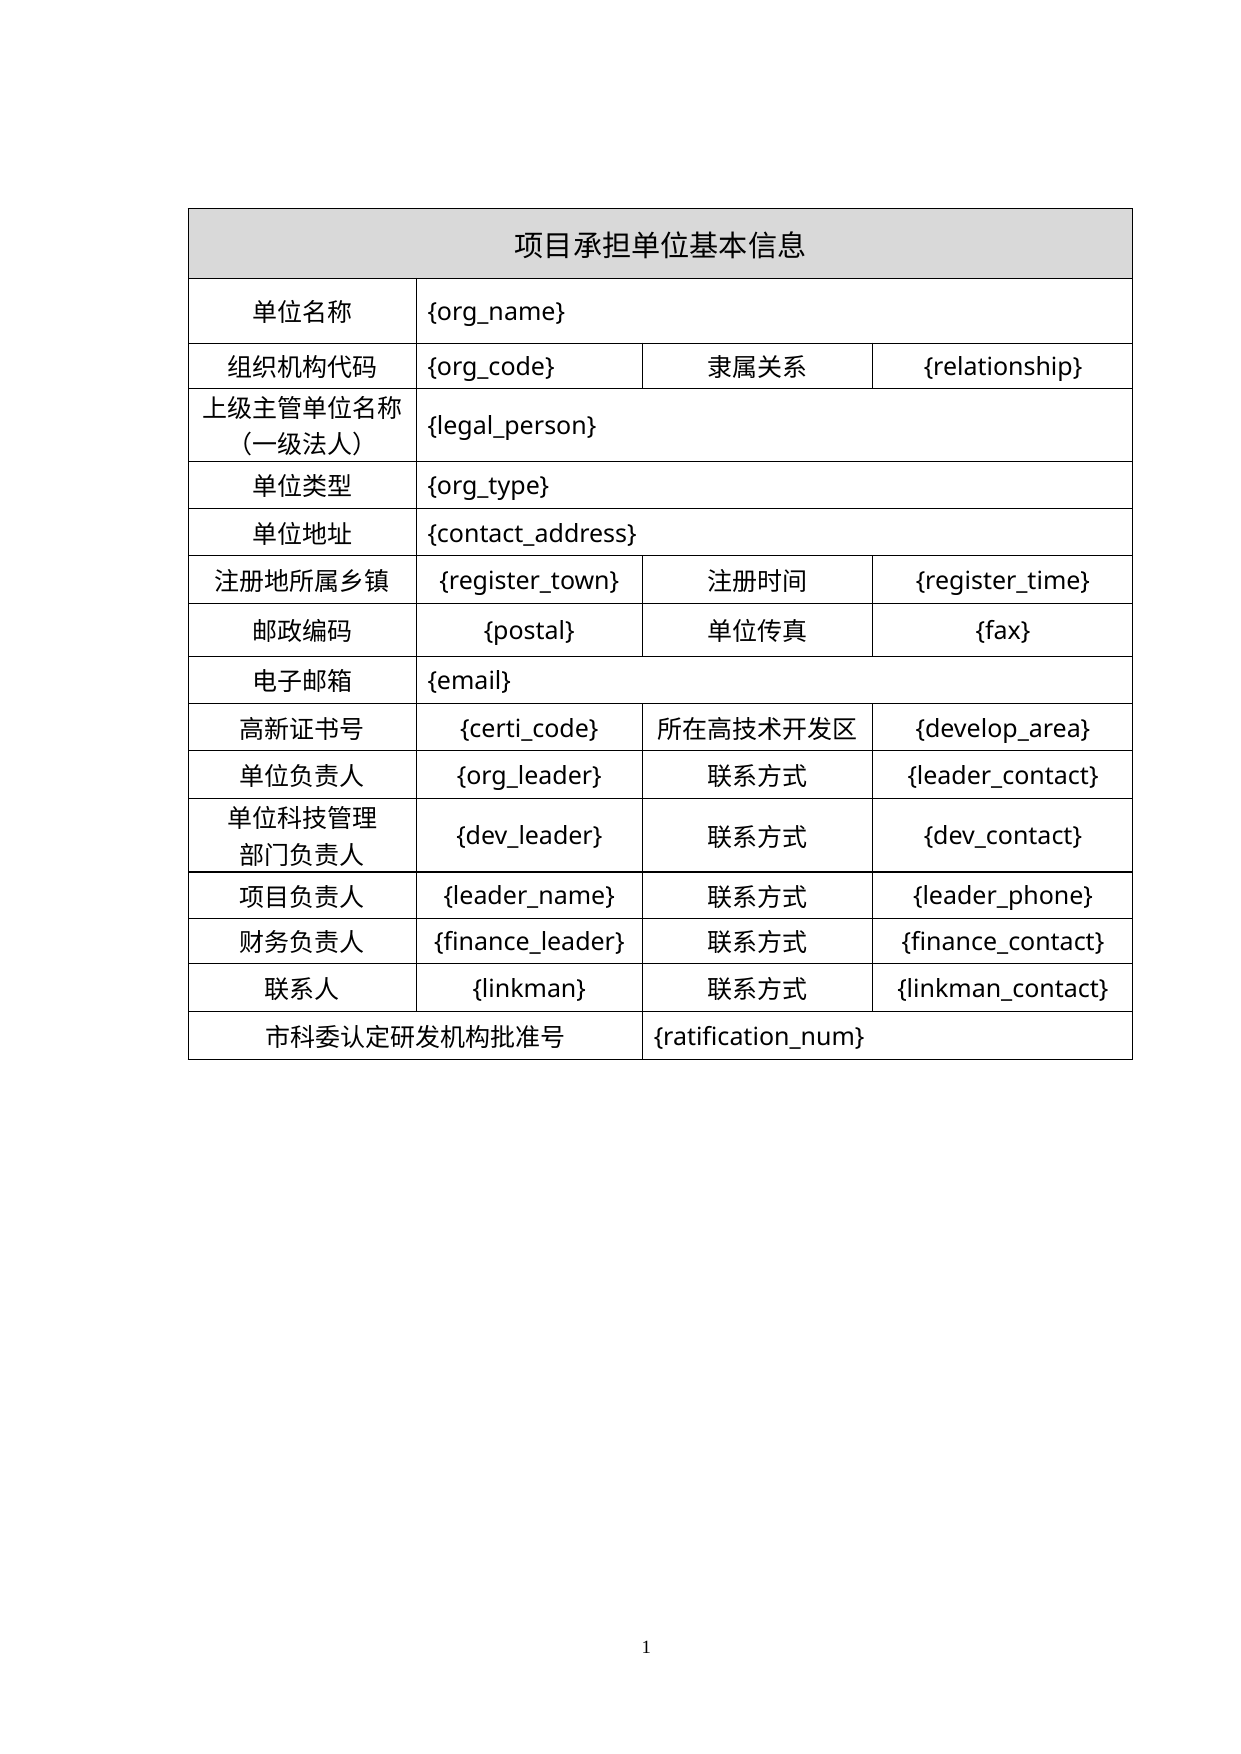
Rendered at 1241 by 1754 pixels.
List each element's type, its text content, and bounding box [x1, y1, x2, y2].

table_cell 联系方式 [643, 751, 872, 798]
table_cell {fax} [873, 604, 1132, 656]
table_cell 联系方式 [643, 919, 872, 963]
table_cell 单位地址 [189, 509, 416, 555]
table_cell {register_time} [873, 556, 1132, 602]
table_header 项目承担单位基本信息 [189, 209, 1132, 278]
table_cell {leader_contact} [873, 751, 1132, 798]
table_cell 组织机构代码 [189, 344, 416, 387]
table_cell 单位负责人 [189, 751, 416, 798]
table_cell {linkman_contact} [873, 964, 1132, 1011]
table_cell {legal_person} [417, 389, 1132, 461]
table_cell 联系人 [189, 964, 416, 1011]
table_cell 邮政编码 [189, 604, 416, 656]
table_cell 注册时间 [643, 556, 872, 602]
table_cell 单位名称 [189, 279, 416, 342]
table_cell 联系方式 [643, 799, 872, 871]
table_cell {dev_contact} [873, 799, 1132, 871]
table_cell {finance_leader} [417, 919, 642, 963]
table_cell {dev_leader} [417, 799, 642, 871]
table_cell {develop_area} [873, 704, 1132, 750]
table_cell {org_leader} [417, 751, 642, 798]
table_cell 财务负责人 [189, 919, 416, 963]
table_cell {register_town} [417, 556, 642, 602]
table_cell 联系方式 [643, 873, 872, 918]
table_cell 市科委认定研发机构批准号 [189, 1012, 642, 1059]
table_cell {relationship} [873, 344, 1132, 387]
table_cell {postal} [417, 604, 642, 656]
table_cell {leader_phone} [873, 873, 1132, 918]
table_cell {finance_contact} [873, 919, 1132, 963]
table_cell 注册地所属乡镇 [189, 556, 416, 602]
table_cell 单位传真 [643, 604, 872, 656]
table_cell {org_type} [417, 462, 1132, 508]
table_cell {ratification_num} [643, 1012, 1132, 1059]
table_cell {contact_address} [417, 509, 1132, 555]
table_cell 单位科技管理 部门负责人 [189, 799, 416, 871]
table_cell 项目负责人 [189, 873, 416, 918]
table_cell 隶属关系 [643, 344, 872, 387]
table_cell 上级主管单位名称 （一级法人） [189, 389, 416, 461]
table_cell {org_code} [417, 344, 642, 387]
table_cell {linkman} [417, 964, 642, 1011]
table_cell 所在高技术开发区 [643, 704, 872, 750]
table_cell 联系方式 [643, 964, 872, 1011]
table_cell 电子邮箱 [189, 657, 416, 703]
table_cell {org_name} [417, 279, 1132, 342]
table_cell {email} [417, 657, 1132, 703]
table_cell {leader_name} [417, 873, 642, 918]
table_cell {certi_code} [417, 704, 642, 750]
table_cell 高新证书号 [189, 704, 416, 750]
table_cell 单位类型 [189, 462, 416, 508]
